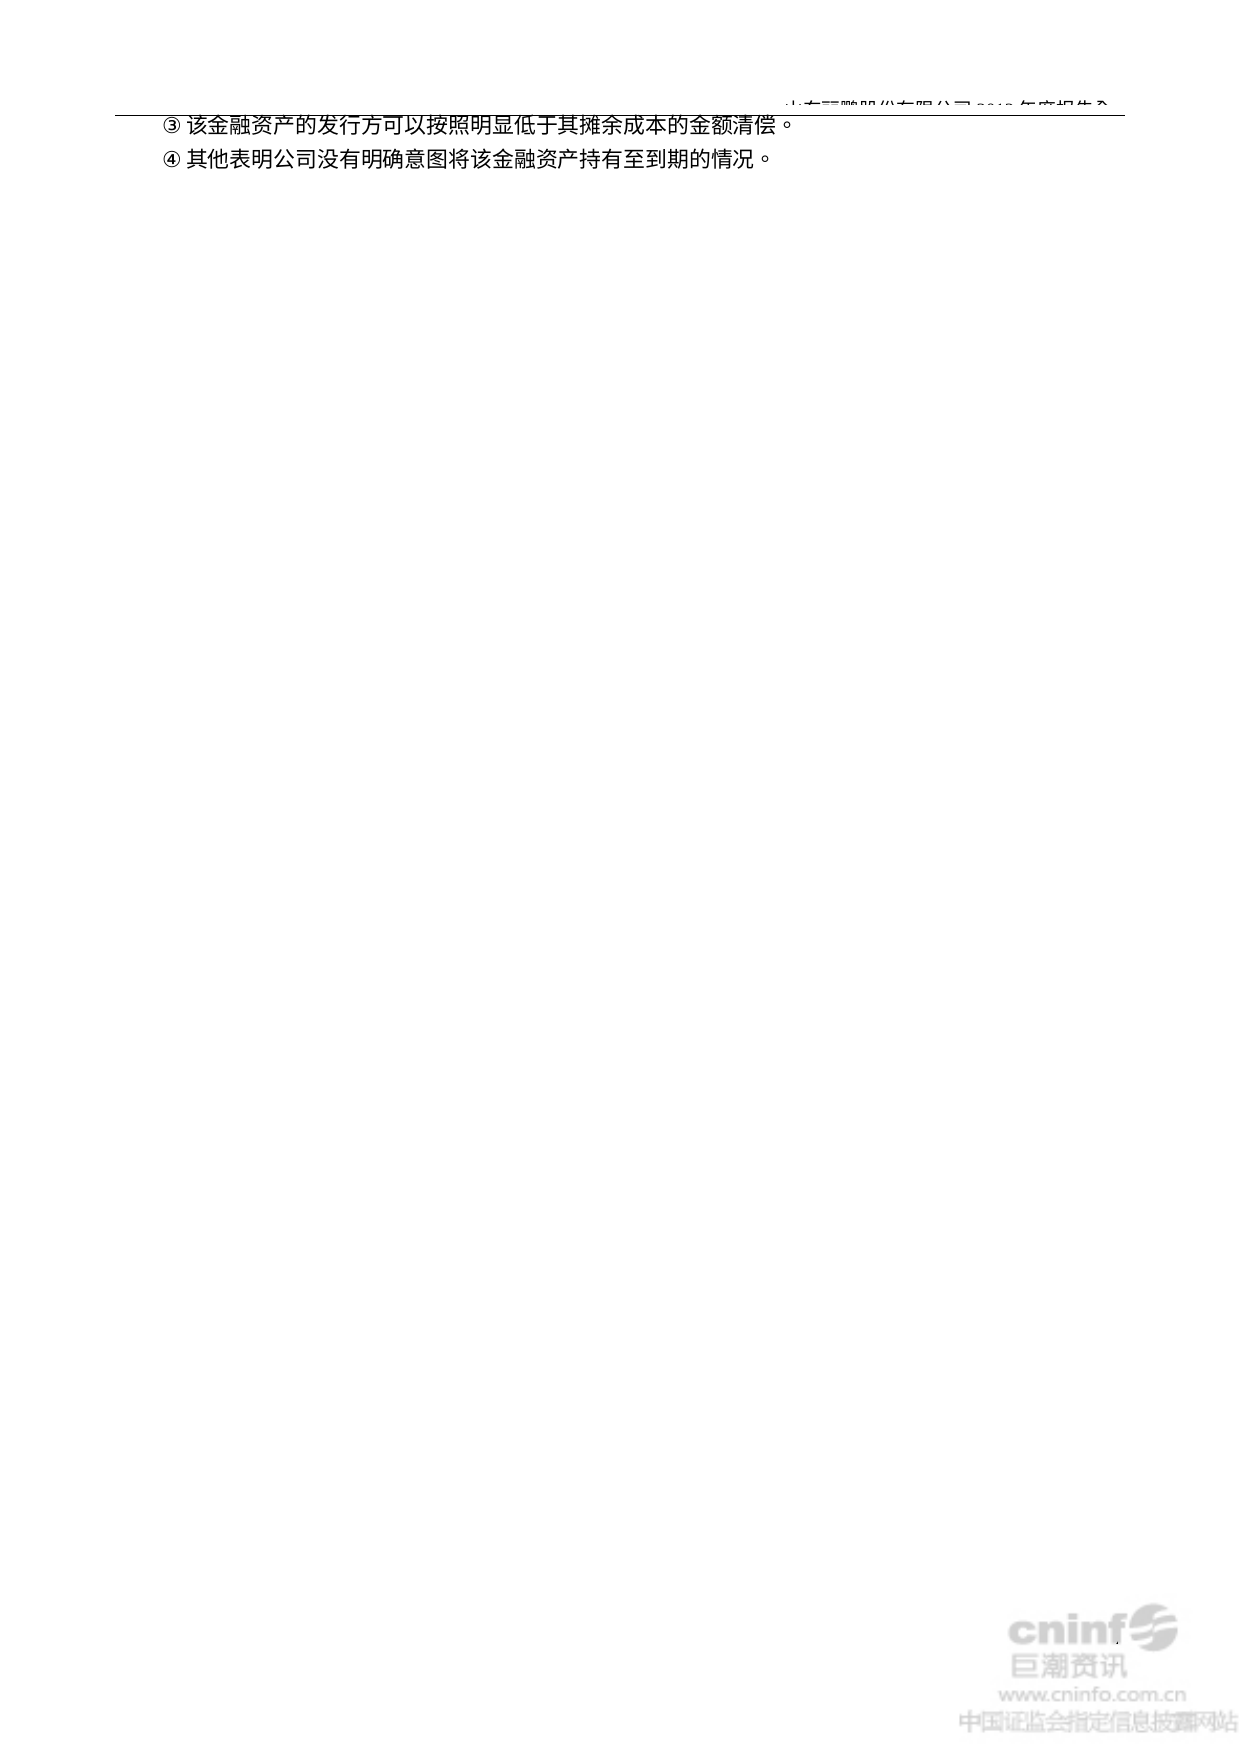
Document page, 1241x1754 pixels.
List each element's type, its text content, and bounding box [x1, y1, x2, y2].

text ④其他表明公司没有明确意图将该金融资产持有至到期的情况。 [162, 144, 1123, 174]
picture [958, 1593, 1241, 1754]
text ③该金融资产的发行方可以按照明显低于其摊余成本的金额清偿。 [162, 110, 1123, 140]
